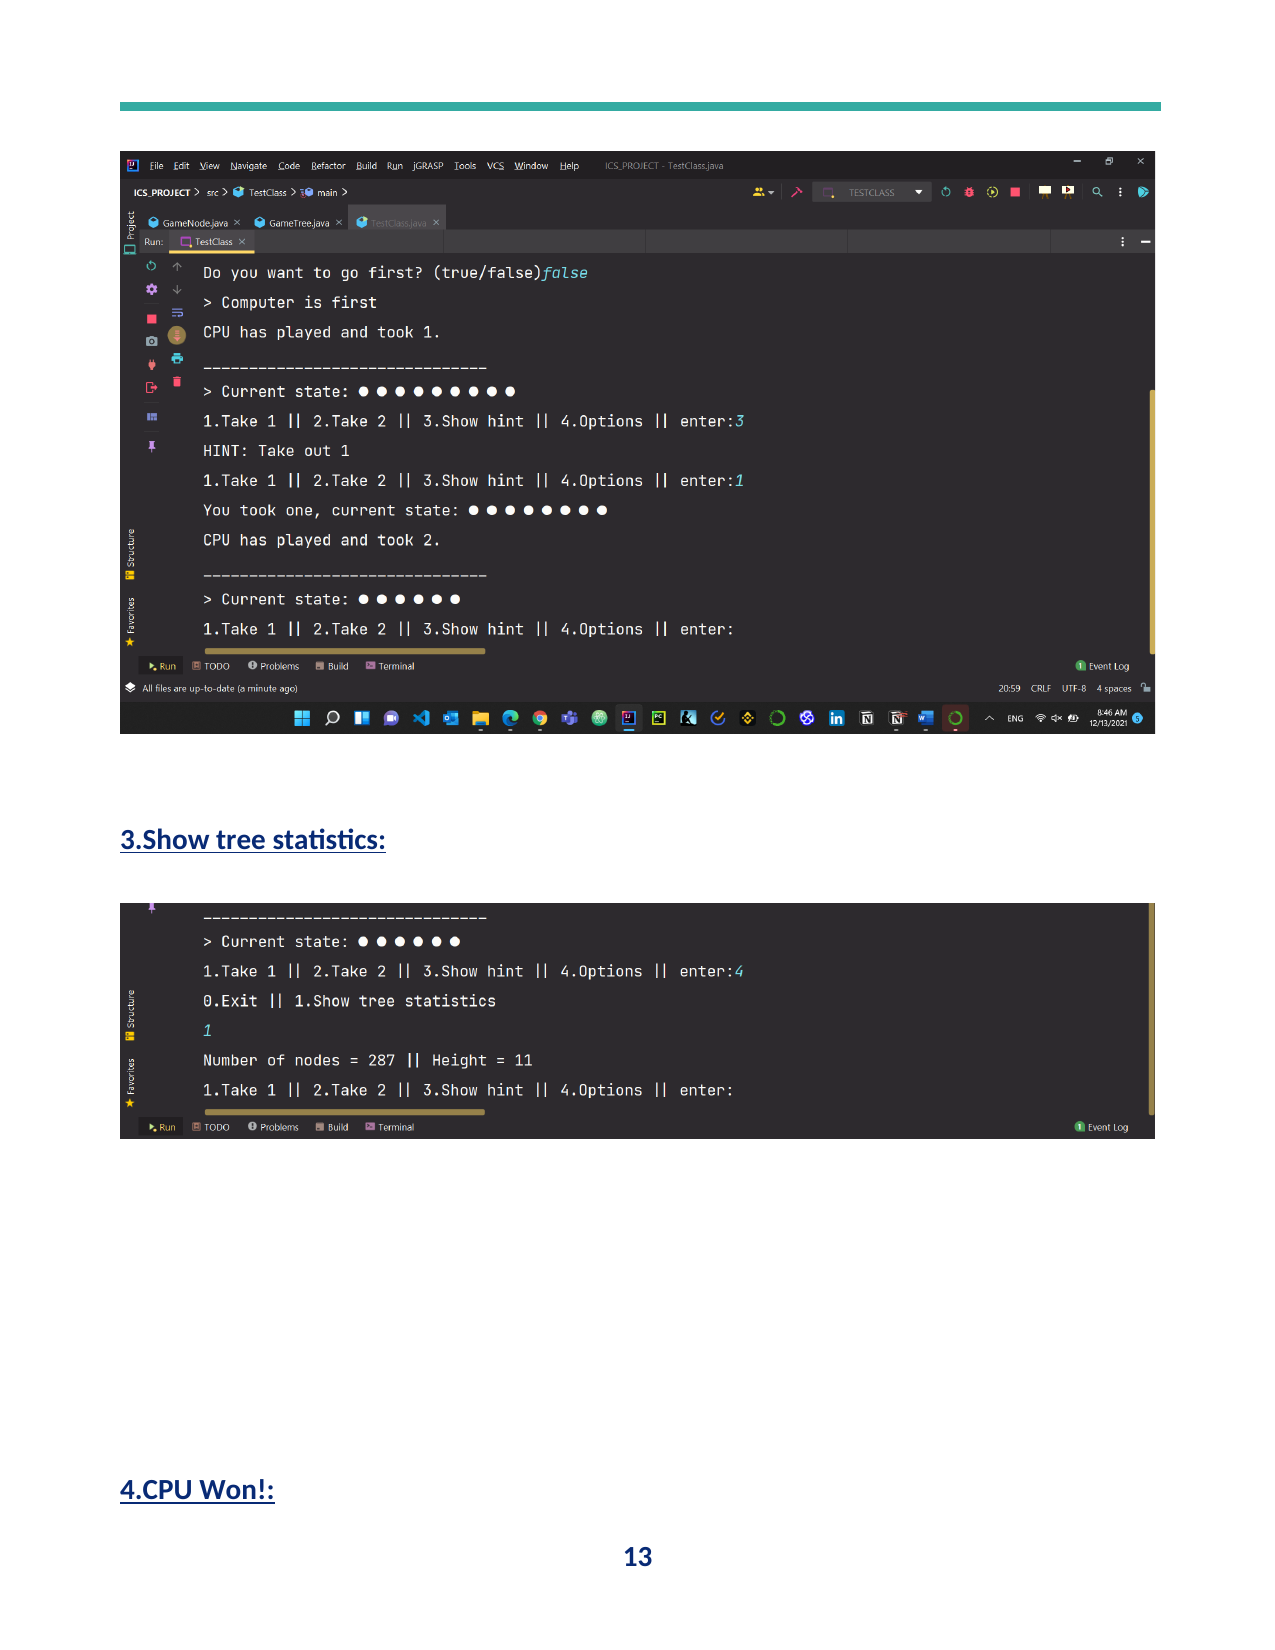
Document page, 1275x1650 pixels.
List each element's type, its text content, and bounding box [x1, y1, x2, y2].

picture [120, 151, 1155, 734]
picture [120, 903, 1155, 1139]
text 3.Show tree statistics: [120, 821, 1155, 857]
text 4.CPU Won!: [120, 1471, 1155, 1507]
